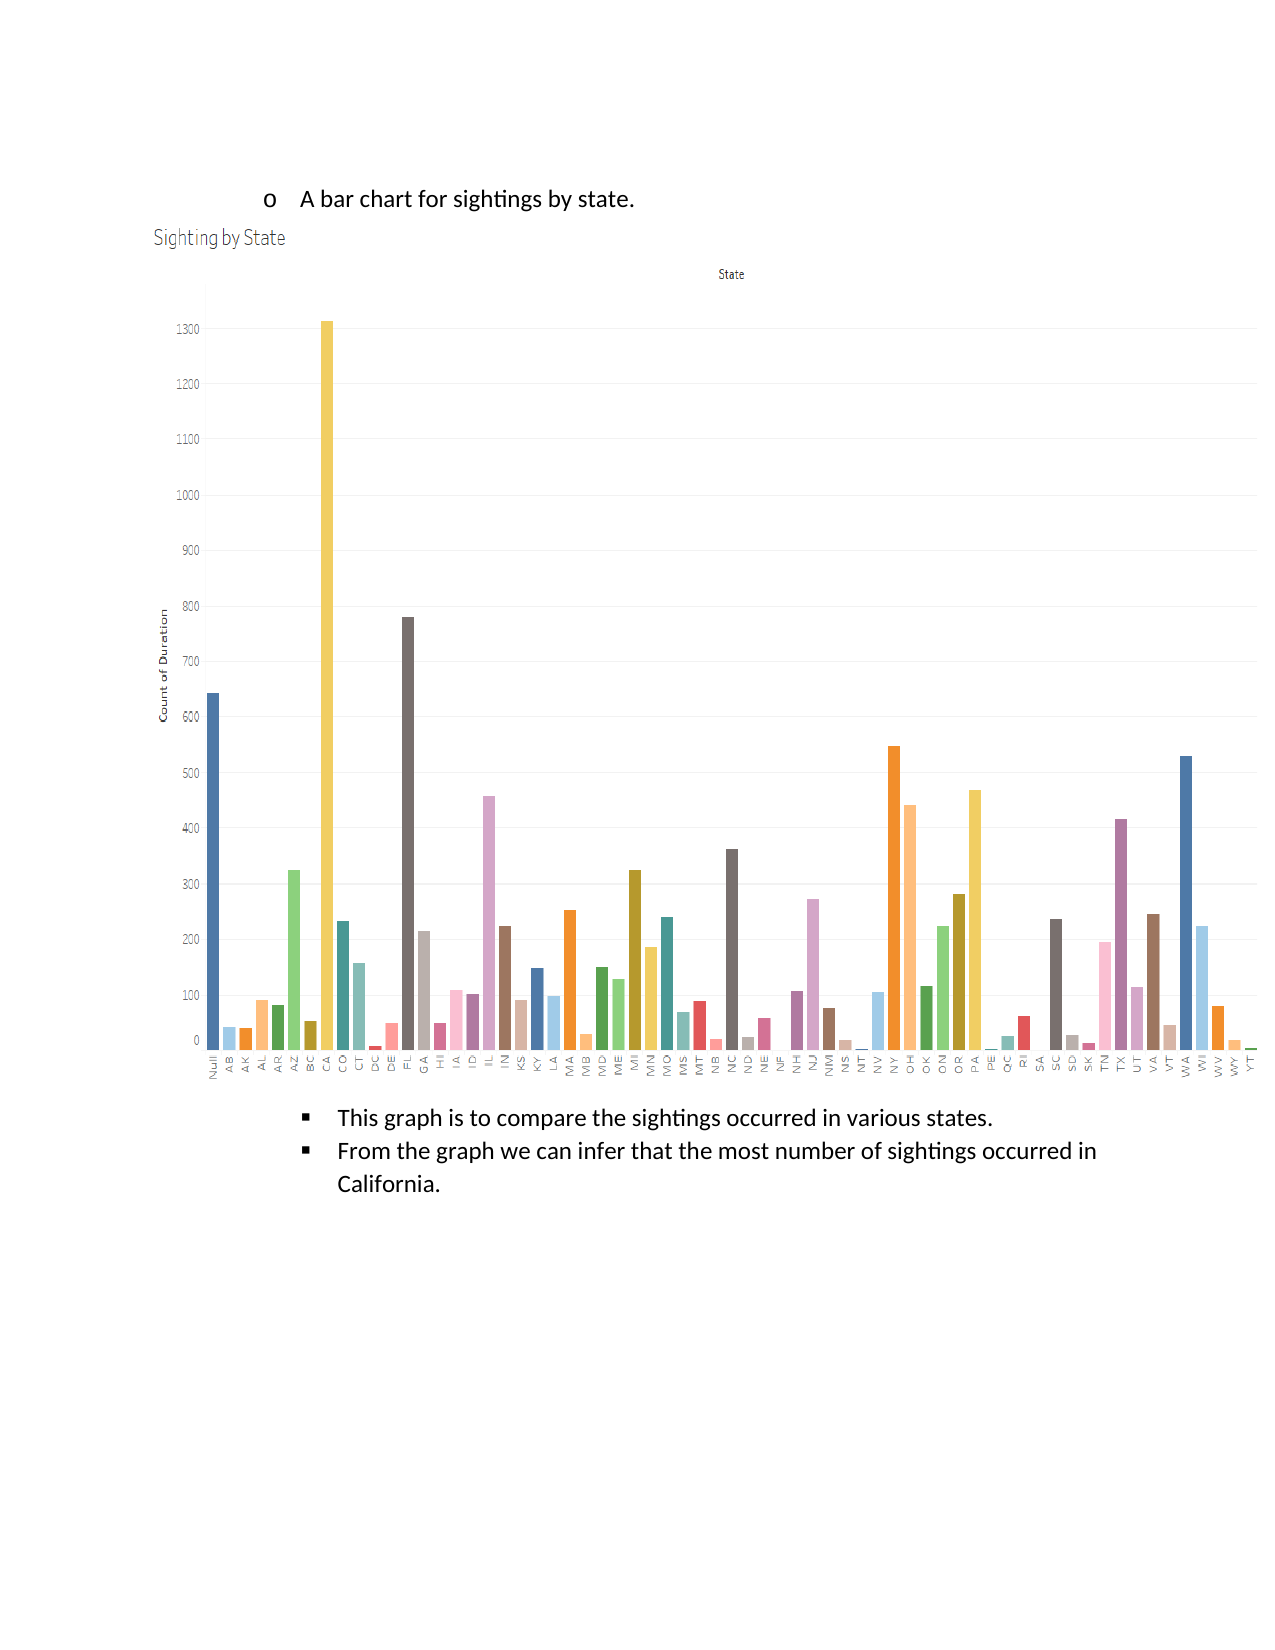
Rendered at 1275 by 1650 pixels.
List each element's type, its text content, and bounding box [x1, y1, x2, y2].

list From the graph we can infer that the most number of sightings occurred in California. [300, 1135, 1125, 1199]
picture [150, 214, 1258, 1084]
list This graph is to compare the sightings occurred in various states. [300, 1102, 1125, 1133]
list A bar chart for sightings by state. [262, 183, 1125, 214]
